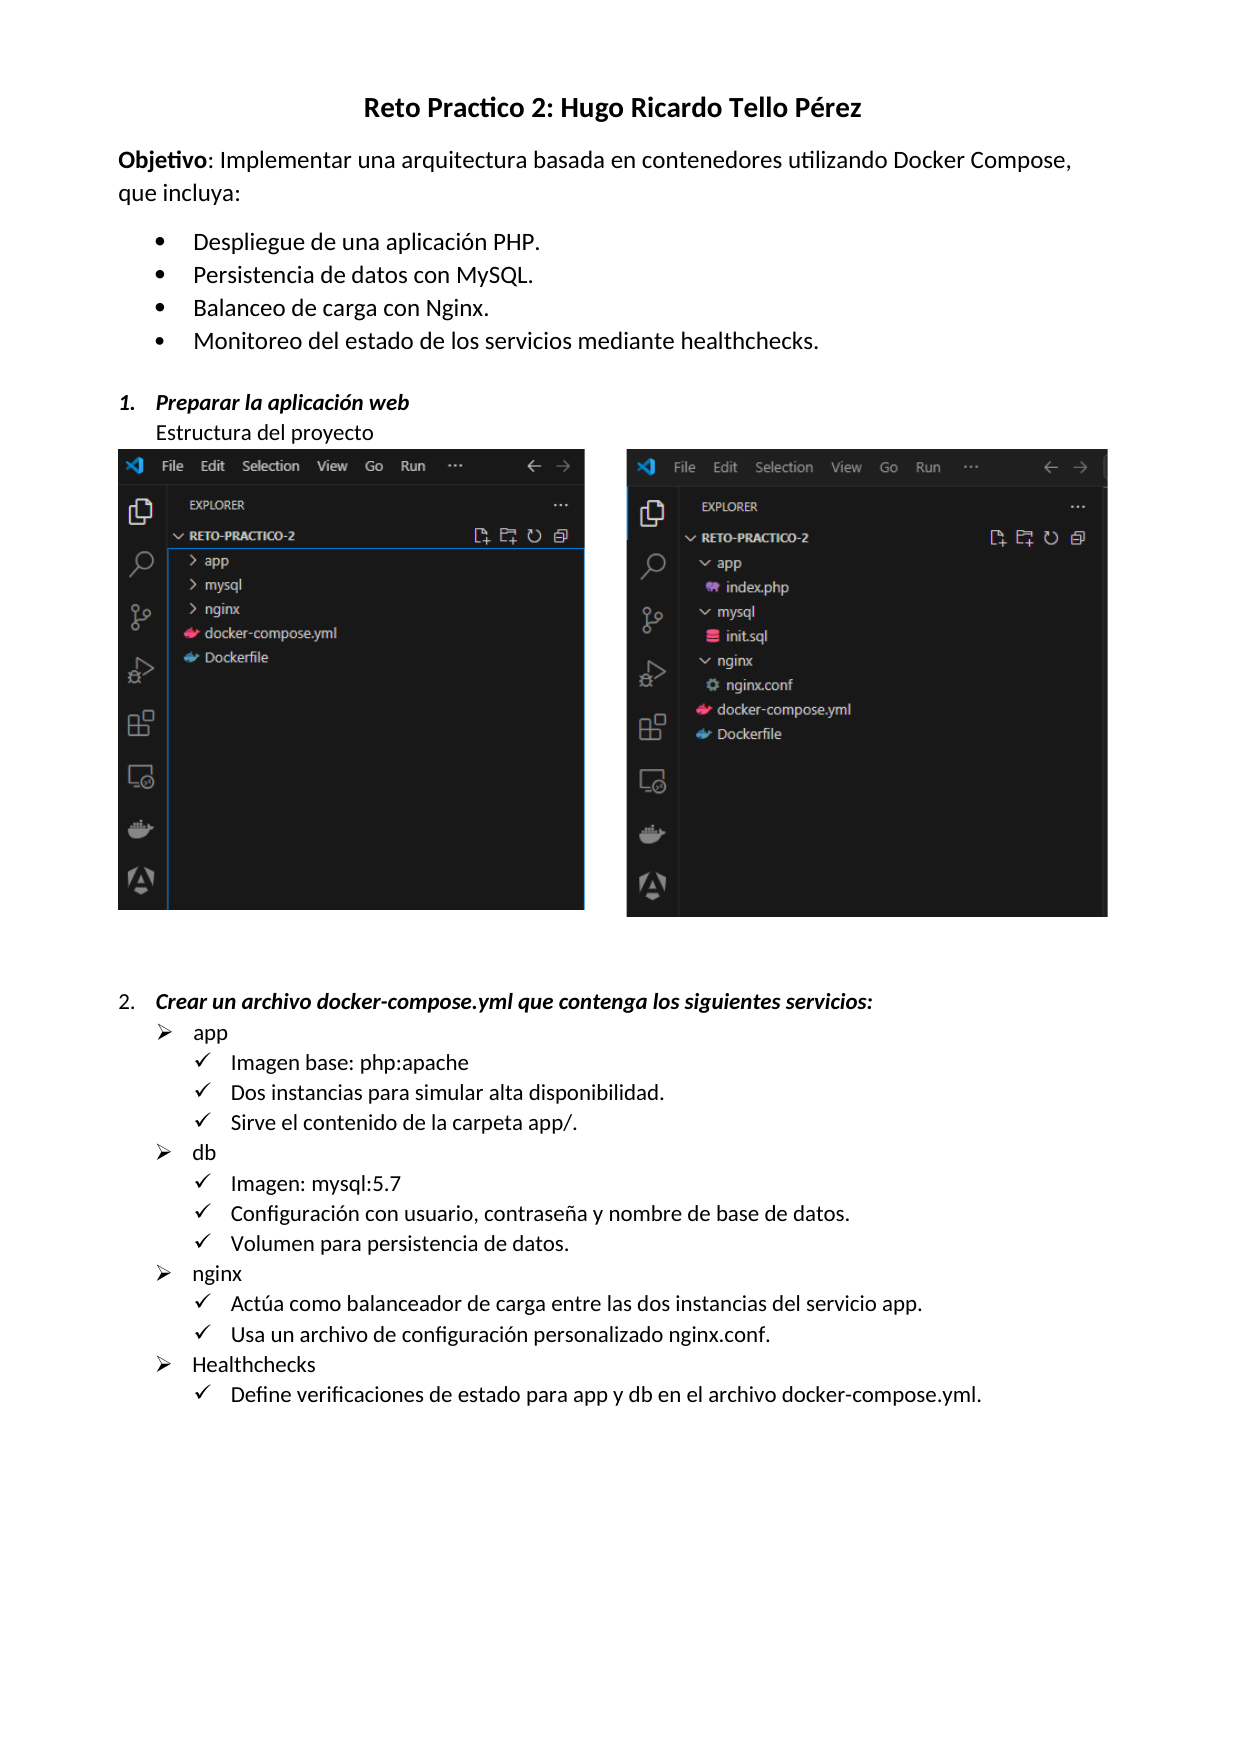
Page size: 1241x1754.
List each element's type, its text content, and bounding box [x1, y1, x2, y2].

list Healthchecks [154, 1350, 1107, 1378]
list app [156, 1018, 1107, 1046]
list Monitoreo del estado de los servicios mediante healthchecks. [156, 325, 1107, 356]
list Define verificaciones de estado para app y db en el archivo docker-compose.yml. [193, 1380, 1107, 1408]
list Imagen: mysql:5.7 [193, 1169, 1107, 1197]
list Actúa como balanceador de carga entre las dos instancias del servicio app. [193, 1289, 1107, 1318]
list Estructura del proyecto [156, 418, 1107, 446]
list Imagen base: php:apache [193, 1048, 1107, 1076]
list Dos instancias para simular alta disponibilidad. [193, 1078, 1107, 1106]
list Crear un archivo docker-compose.yml que contenga los siguientes servicios: [118, 987, 1107, 1016]
list Sirve el contenido de la carpeta app/. [193, 1108, 1107, 1136]
text Objetivo: Implementar una arquitectura basada en contenedores utilizando Docker Compose, que incluya: [118, 144, 1107, 207]
list Persistencia de datos con MySQL. [156, 259, 1107, 290]
list Preparar la aplicación web [118, 388, 1107, 416]
list db [154, 1138, 1107, 1167]
list Configuración con usuario, contraseña y nombre de base de datos. [193, 1199, 1107, 1227]
list Usa un archivo de configuración personalizado nginx.conf. [193, 1320, 1107, 1348]
picture [118, 449, 585, 910]
text Reto Practico 2: Hugo Ricardo Tello Pérez [118, 89, 1107, 124]
list Despliegue de una aplicación PHP. [156, 226, 1107, 257]
list Volumen para persistencia de datos. [193, 1229, 1107, 1257]
picture [626, 449, 1108, 917]
list Balanceo de carga con Nginx. [156, 292, 1107, 323]
list nginx [154, 1259, 1107, 1287]
